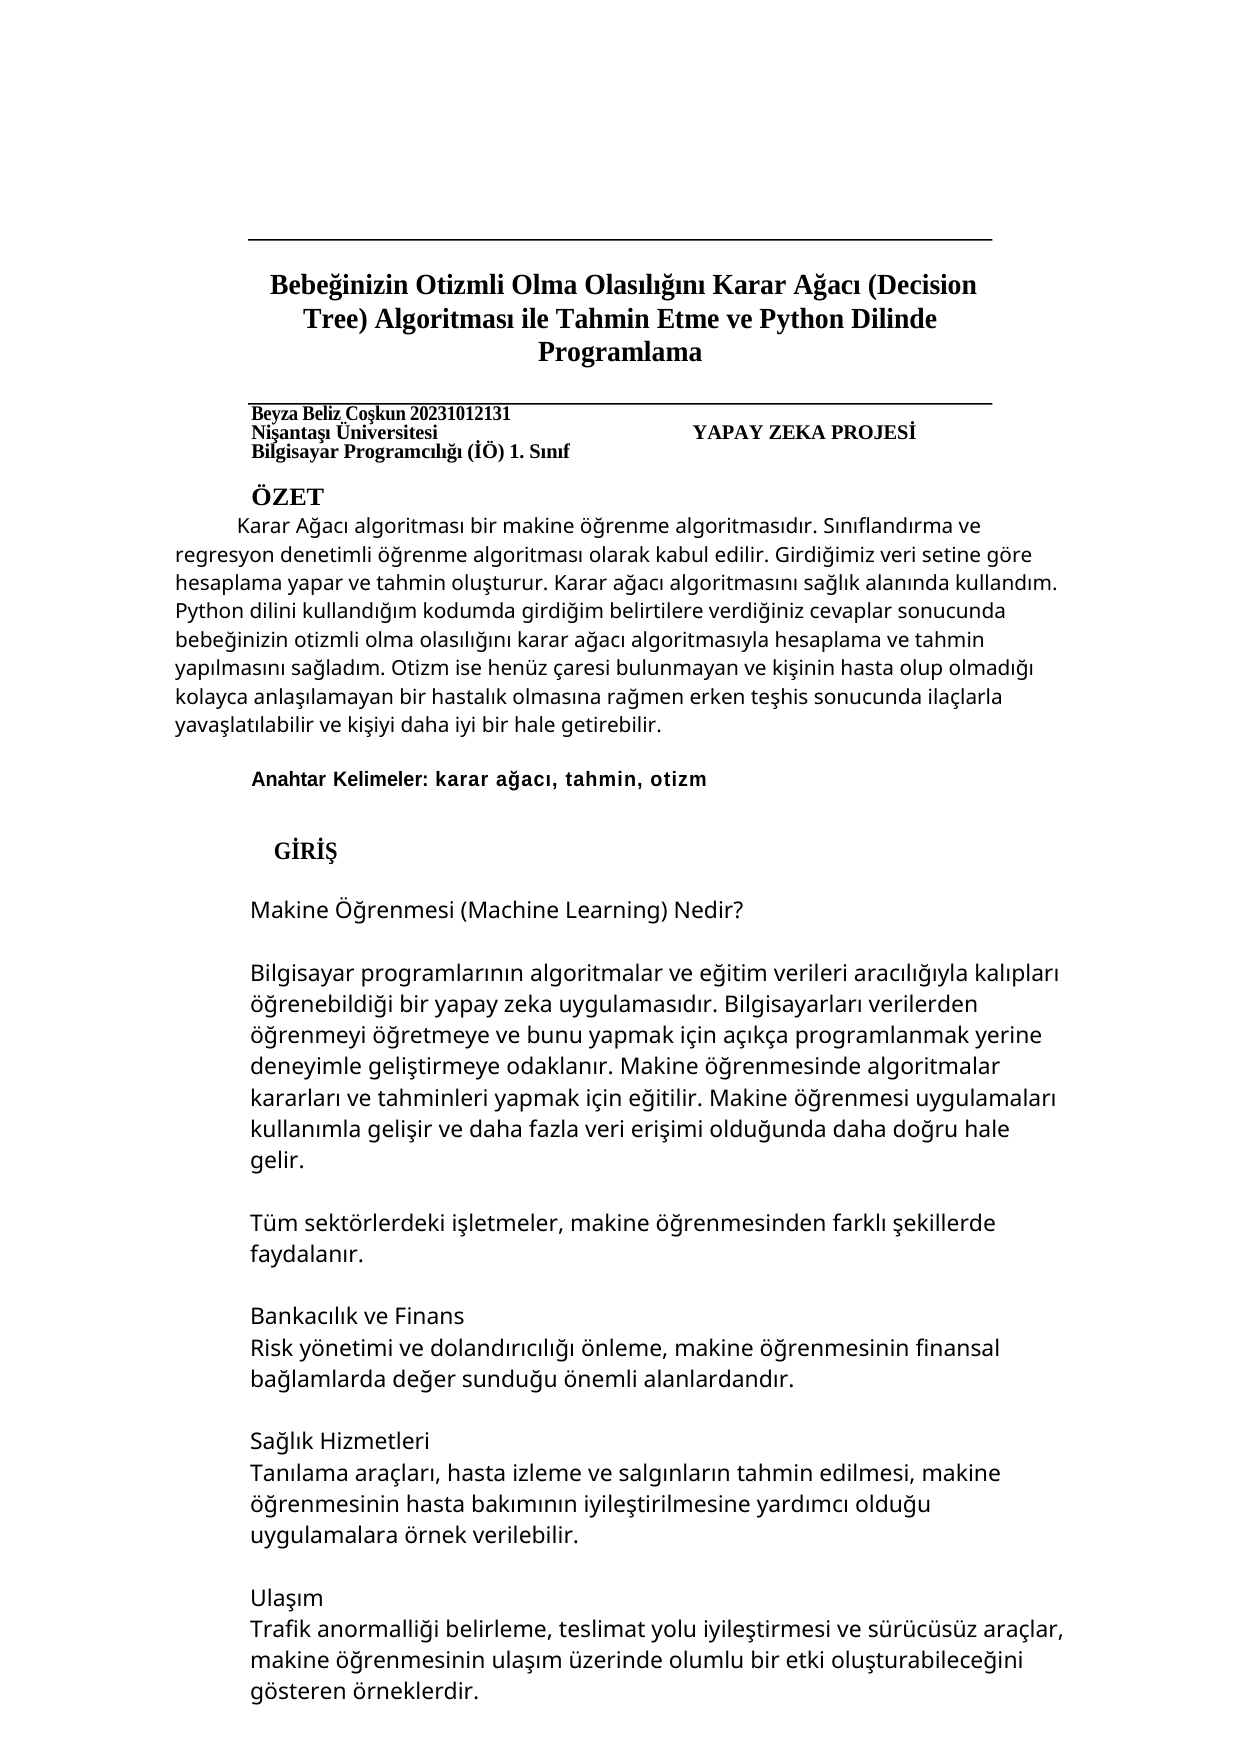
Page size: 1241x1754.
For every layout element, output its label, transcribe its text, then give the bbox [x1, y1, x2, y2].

text Nişantaşı Üniversitesi YAPAY ZEKA PROJESİ [251, 424, 1065, 443]
text Karar Ağacı algoritması bir makine öğrenme algoritmasıdır. Sınıflandırma ve regresyon denetimli öğrenme algoritması olarak kabul edilir. Girdiğimiz veri setine göre hesaplama yapar ve tahmin oluşturur. Karar ağacı algoritmasını sağlık alanında kullandım. Python dilini kullandığım kodumda girdiğim belirtilere verdiğiniz cevaplar sonucunda bebeğinizin otizmli olma olasılığını karar ağacı algoritmasıyla hesaplama ve tahmin yapılmasını sağladım. Otizm ise henüz çaresi bulunmayan ve kişinin hasta olup olmadığı kolayca anlaşılamayan bir hastalık olmasına rağmen erken teşhis sonucunda ilaçlarla yavaşlatılabilir ve kişiyi daha iyi bir hale getirebilir. [175, 511, 1065, 739]
subtitle ÖZET [251, 482, 1065, 511]
text Sağlık Hizmetleri [250, 1425, 1065, 1457]
text Risk yönetimi ve dolandırıcılığı önleme, makine öğrenmesinin finansal bağlamlarda değer sunduğu önemli alanlardandır. [250, 1332, 1065, 1394]
text Beyza Beliz Coşkun 20231012131 [251, 399, 1065, 424]
text Makine Öğrenmesi (Machine Learning) Nedir? [250, 894, 1065, 925]
text Bebeğinizin Otizmli Olma Olasılığını Karar Ağacı (Decision Tree) Algoritması ile Tahmin Etme ve Python Dilinde Programlama [253, 268, 987, 367]
text Trafik anormalliği belirleme, teslimat yolu iyileştirmesi ve sürücüsüz araçlar, makine öğrenmesinin ulaşım üzerinde olumlu bir etki oluşturabileceğini gösteren örneklerdir. [250, 1613, 1065, 1707]
text Anahtar Kelimeler: karar ağacı, tahmin, otizm [251, 768, 1065, 791]
text Bankacılık ve Finans [250, 1300, 1065, 1332]
text Bilgisayar Programcılığı (İÖ) 1. Sınıf [251, 443, 1065, 462]
text Tanılama araçları, hasta izleme ve salgınların tahmin edilmesi, makine öğrenmesinin hasta bakımının iyileştirilmesine yardımcı olduğu uygulamalara örnek verilebilir. [250, 1457, 1065, 1550]
text Bilgisayar programlarının algoritmalar ve eğitim verileri aracılığıyla kalıpları öğrenebildiği bir yapay zeka uygulamasıdır. Bilgisayarları verilerden öğrenmeyi öğretmeye ve bunu yapmak için açıkça programlanmak yerine deneyimle geliştirmeye odaklanır. Makine öğrenmesinde algoritmalar kararları ve tahminleri yapmak için eğitilir. Makine öğrenmesi uygulamaları kullanımla gelişir ve daha fazla veri erişimi olduğunda daha doğru hale gelir. [250, 957, 1065, 1175]
text Tüm sektörlerdeki işletmeler, makine öğrenmesinden farklı şekillerde faydalanır. [250, 1207, 1065, 1269]
text Ulaşım [250, 1582, 1065, 1613]
subtitle GİRİŞ [274, 837, 1065, 865]
